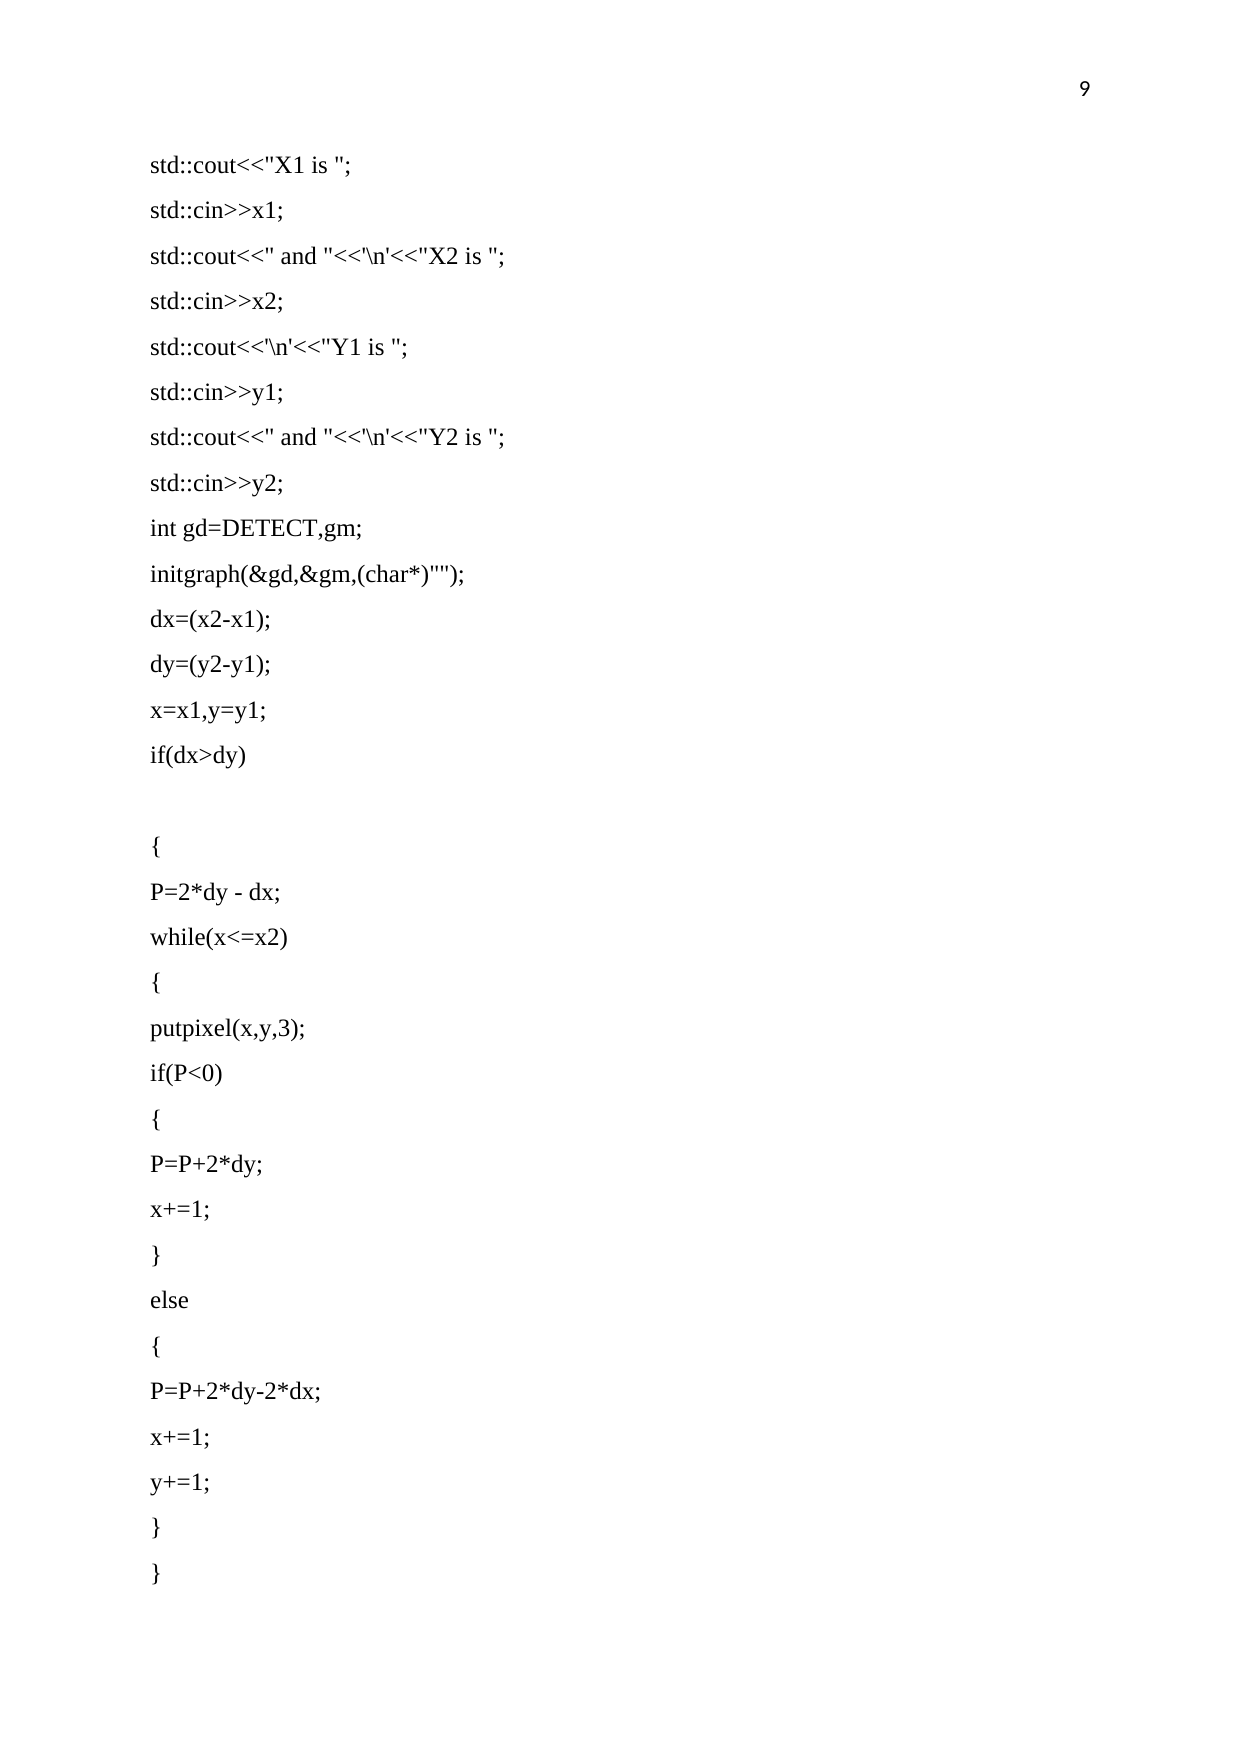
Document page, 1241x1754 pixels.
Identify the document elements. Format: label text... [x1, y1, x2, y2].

text std::cout<<" and "<<'\n'<<"Y2 is "; [150, 422, 1090, 451]
text while(x<=x2) [150, 922, 1090, 951]
text std::cin>>y1; [150, 377, 1090, 406]
text int gd=DETECT,gm; [150, 513, 1090, 542]
text std::cin>>x2; [150, 286, 1090, 315]
text if(P<0) [150, 1058, 1090, 1087]
text if(dx>dy) [150, 740, 1090, 769]
text x=x1,y=y1; [150, 695, 1090, 724]
text std::cout<<'\n'<<"Y1 is "; [150, 332, 1090, 360]
text dx=(x2-x1); [150, 604, 1090, 633]
text initgraph(&gd,&gm,(char*)""); [150, 559, 1090, 587]
text std::cout<<"X1 is "; [150, 150, 1090, 179]
text { [150, 967, 1090, 996]
text { [150, 1104, 1090, 1132]
text std::cin>>y2; [150, 468, 1090, 497]
text P=P+2*dy; [150, 1149, 1090, 1178]
text else [150, 1285, 1090, 1314]
text x+=1; [150, 1194, 1090, 1223]
text P=2*dy - dx; [150, 877, 1090, 905]
text std::cin>>x1; [150, 195, 1090, 224]
text P=P+2*dy-2*dx; [150, 1376, 1090, 1405]
text } [150, 1512, 1090, 1541]
text } [150, 1240, 1090, 1269]
text dy=(y2-y1); [150, 649, 1090, 678]
text putpixel(x,y,3); [150, 1013, 1090, 1042]
text } [150, 1558, 1090, 1587]
text { [150, 831, 1090, 860]
text x+=1; [150, 1422, 1090, 1450]
text std::cout<<" and "<<'\n'<<"X2 is "; [150, 241, 1090, 269]
text y+=1; [150, 1467, 1090, 1496]
text { [150, 1331, 1090, 1359]
